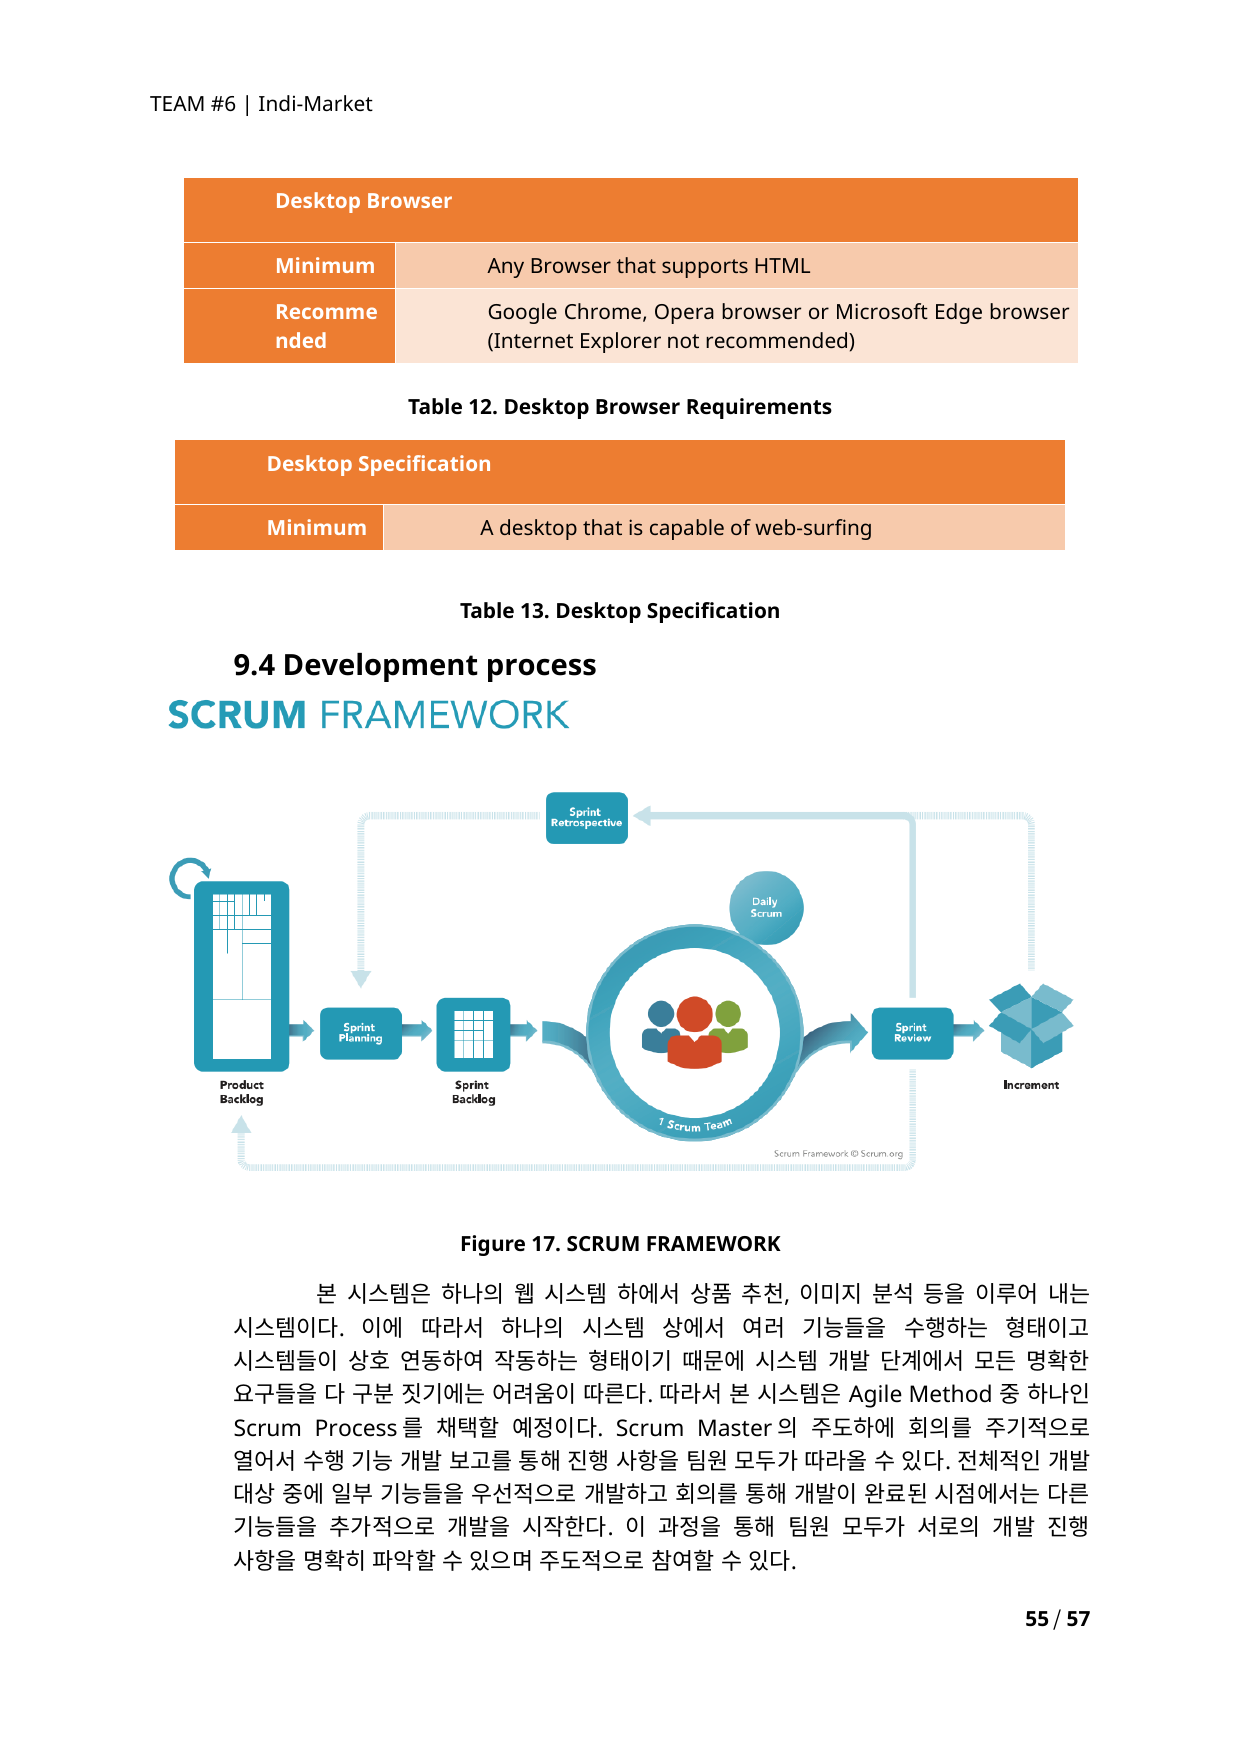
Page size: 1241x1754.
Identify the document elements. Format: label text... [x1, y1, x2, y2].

table_cell Any Browser that supports HTML [396, 243, 1078, 288]
table_header Desktop Specification [175, 440, 1065, 504]
table_cell A desktop that is capable of web-surfing [384, 505, 1065, 550]
table_header Desktop Browser [184, 178, 1078, 242]
text Figure 17. SCRUM FRAMEWORK [150, 1229, 1090, 1257]
table_cell Google Chrome, Opera browser or Microsoft Edge browser (Internet Explorer not recommended) [396, 289, 1078, 363]
table_cell Recommended [184, 289, 395, 363]
table_cell Minimum [184, 243, 395, 288]
picture [150, 683, 1090, 1229]
text 9.4 Development process [150, 644, 1090, 683]
text Table 12. Desktop Browser Requirements [150, 392, 1090, 421]
text Table 13. Desktop Specification [150, 596, 1090, 625]
text 본 시스템은 하나의 웹 시스템 하에서 상품 추천, 이미지 분석 등을 이루어 내는 시스템이다. 이에 따라서 하나의 시스템 상에서 여러 기능들을 수행하는 형태이고 시스템들이 상호 연동하여 작동하는 형태이기 때문에 시스템 개발 단계에서 모든 명확한 요구들을 다 구분 짓기에는 어려움이 따른다. 따라서 본 시스템은 Agile Method 중 하나인 Scrum Process를 채택할 예정이다. Scrum Master의 주도하에 회의를 주기적으로 열어서 수행 기능 개발 보고를 통해 진행 사항을 팀원 모두가 따라올 수 있다. 전체적인 개발 대상 중에 일부 기능들을 우선적으로 개발하고 회의를 통해 개발이 완료된 시점에서는 다른 기능들을 추가적으로 개발을 시작한다. 이 과정을 통해 팀원 모두가 서로의 개발 진행 사항을 명확히 파악할 수 있으며 주도적으로 참여할 수 있다. [233, 1276, 1090, 1576]
table_cell Minimum [175, 505, 383, 550]
